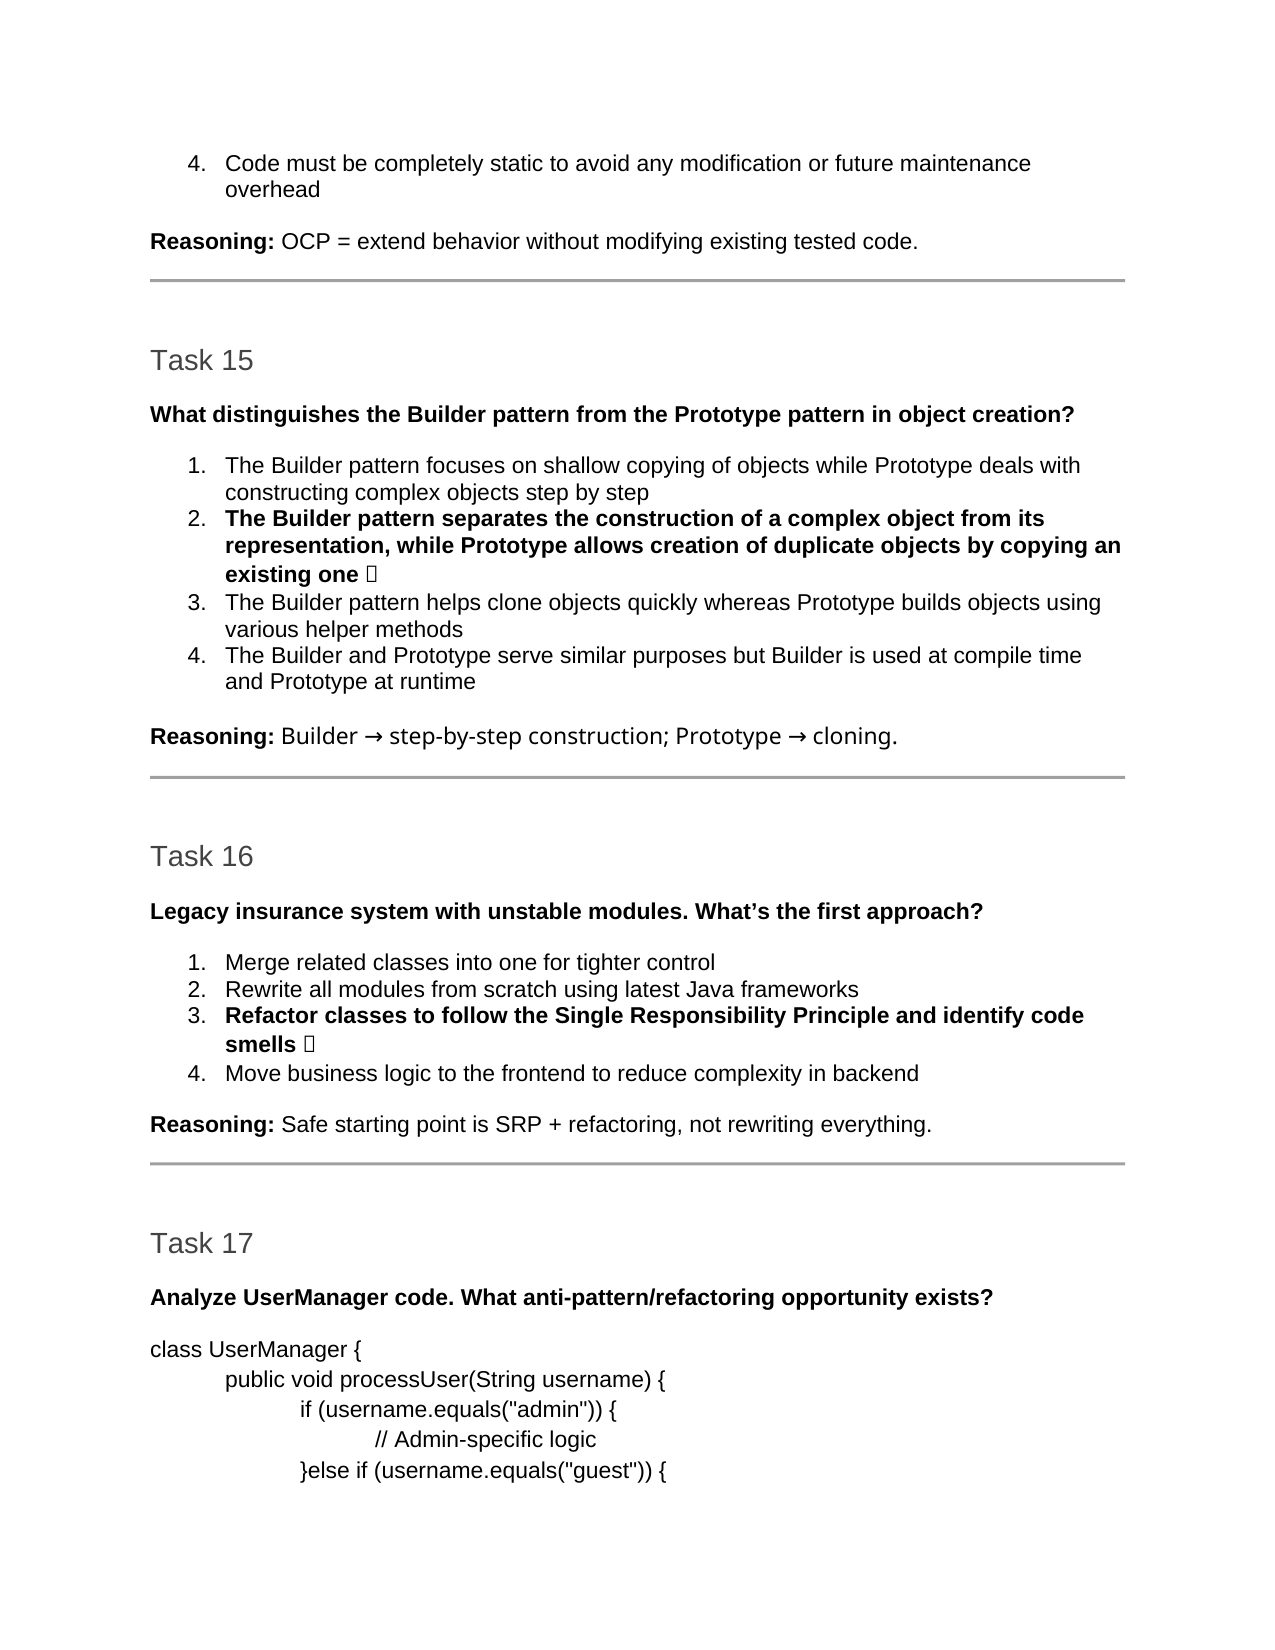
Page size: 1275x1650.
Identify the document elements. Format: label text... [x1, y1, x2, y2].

list Code must be completely static to avoid any modification or future maintenance overhead [187, 150, 1125, 203]
text What distinguishes the Builder pattern from the Prototype pattern in object creation? [150, 401, 1125, 427]
text if (username.equals("admin")) { [150, 1396, 1125, 1422]
list Rewrite all modules from scratch using latest Java frameworks [187, 976, 1125, 1002]
list Move business logic to the frontend to reduce complexity in backend [187, 1059, 1125, 1086]
list The Builder and Prototype serve similar purposes but Builder is used at compile time and Prototype at runtime [187, 642, 1125, 694]
list The Builder pattern helps clone objects quickly whereas Prototype builds objects using various helper methods [187, 589, 1125, 642]
subtitle Task 17 [150, 1226, 1125, 1259]
text Analyze UserManager code. What anti-pattern/refactoring opportunity exists? [150, 1284, 1125, 1311]
text Reasoning: OCP = extend behavior without modifying existing tested code. [150, 228, 1125, 254]
text // Admin-specific logic [150, 1426, 1125, 1453]
text class UserManager { [150, 1336, 1125, 1362]
text Legacy insurance system with unstable modules. What’s the first approach? [150, 898, 1125, 924]
list The Builder pattern separates the construction of a complex object from its representation, while Prototype allows creation of duplicate objects by copying an existing one ✅ [187, 505, 1125, 589]
text Reasoning: Safe starting point is SRP + refactoring, not rewriting everything. [150, 1111, 1125, 1137]
list Refactor classes to follow the Single Responsibility Principle and identify code smells ✅ [187, 1002, 1125, 1059]
text public void processUser(String username) { [150, 1366, 1125, 1392]
list The Builder pattern focuses on shallow copying of objects while Prototype deals with constructing complex objects step by step [187, 452, 1125, 505]
list Merge related classes into one for tighter control [187, 949, 1125, 976]
subtitle Task 15 [150, 343, 1125, 376]
subtitle Task 16 [150, 839, 1125, 873]
text }else if (username.equals("guest")) { [150, 1457, 1125, 1483]
text Reasoning: Builder → step-by-step construction; Prototype → cloning. [150, 719, 1125, 751]
